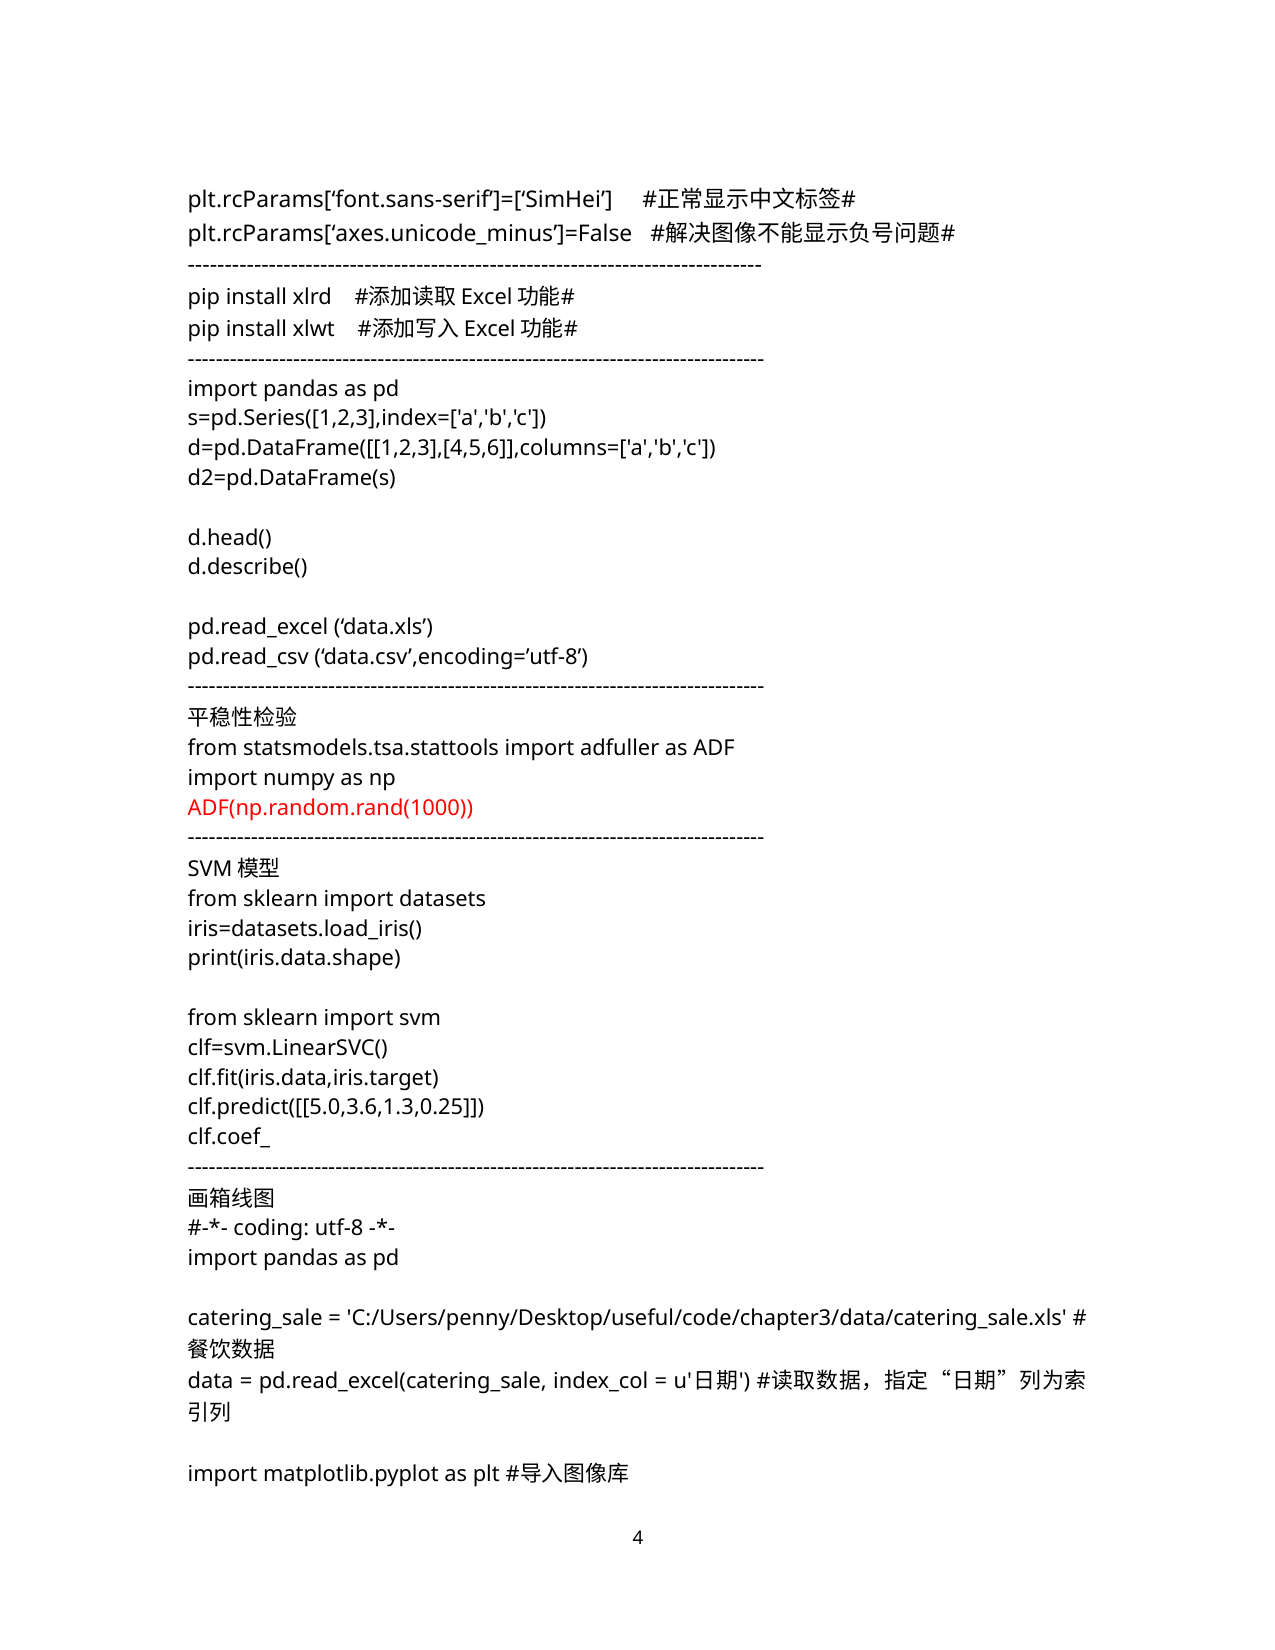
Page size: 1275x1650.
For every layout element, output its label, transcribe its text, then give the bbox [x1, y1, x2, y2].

text ---------------------------------------------------------------------------------- [187, 1151, 1087, 1181]
text iris=datasets.load_iris() [187, 913, 1087, 942]
text print(iris.data.shape) [187, 942, 1087, 972]
text clf.predict([[5.0,3.6,1.3,0.25]]) [187, 1091, 1087, 1121]
text plt.rcParams[‘axes.unicode_minus’]=False #解决图像不能显示负号问题# [187, 214, 1087, 248]
text clf.coef_ [187, 1121, 1087, 1151]
text catering_sale = 'C:/Users/penny/Desktop/useful/code/chapter3/data/catering_sale.xls' #餐饮数据 [187, 1302, 1087, 1363]
text 平稳性检验 [187, 700, 1087, 732]
text d2=pd.DataFrame(s) [187, 462, 1087, 492]
text from sklearn import datasets [187, 883, 1087, 913]
text d.head() [187, 521, 1087, 551]
text d.describe() [187, 551, 1087, 581]
text ---------------------------------------------------------------------------------- [187, 670, 1087, 700]
text SVM模型 [187, 851, 1087, 883]
text ---------------------------------------------------------------------------------- [187, 821, 1087, 851]
text s=pd.Series([1,2,3],index=['a','b','c']) [187, 402, 1087, 432]
text import numpy as np [187, 762, 1087, 791]
text ADF(np.random.rand(1000)) [187, 791, 1087, 821]
text pip install xlrd #添加读取Excel功能# [187, 279, 1087, 311]
text ---------------------------------------------------------------------------------- [187, 343, 1087, 372]
text import pandas as pd [187, 1242, 1087, 1272]
text #-*- coding: utf-8 -*- [187, 1212, 1087, 1242]
text from statsmodels.tsa.stattools import adfuller as ADF [187, 732, 1087, 762]
text import matplotlib.pyplot as plt #导入图像库 [187, 1456, 1087, 1488]
text clf.fit(iris.data,iris.target) [187, 1062, 1087, 1091]
text plt.rcParams[‘font.sans-serif’]=[‘SimHei’] #正常显示中文标签# [187, 181, 1087, 214]
text d=pd.DataFrame([[1,2,3],[4,5,6]],columns=['a','b','c']) [187, 432, 1087, 462]
text ------------------------------------------------------------------------------ [187, 248, 1087, 279]
text 画箱线图 [187, 1181, 1087, 1212]
text pip install xlwt #添加写入Excel功能# [187, 311, 1087, 343]
text pd.read_excel (‘data.xls’) [187, 611, 1087, 641]
text pd.read_csv (‘data.csv’,encoding=’utf-8’) [187, 641, 1087, 670]
text clf=svm.LinearSVC() [187, 1032, 1087, 1062]
text import pandas as pd [187, 372, 1087, 402]
text from sklearn import svm [187, 1002, 1087, 1032]
text data = pd.read_excel(catering_sale, index_col = u'日期') #读取数据，指定“日期”列为索引列 [187, 1363, 1087, 1427]
